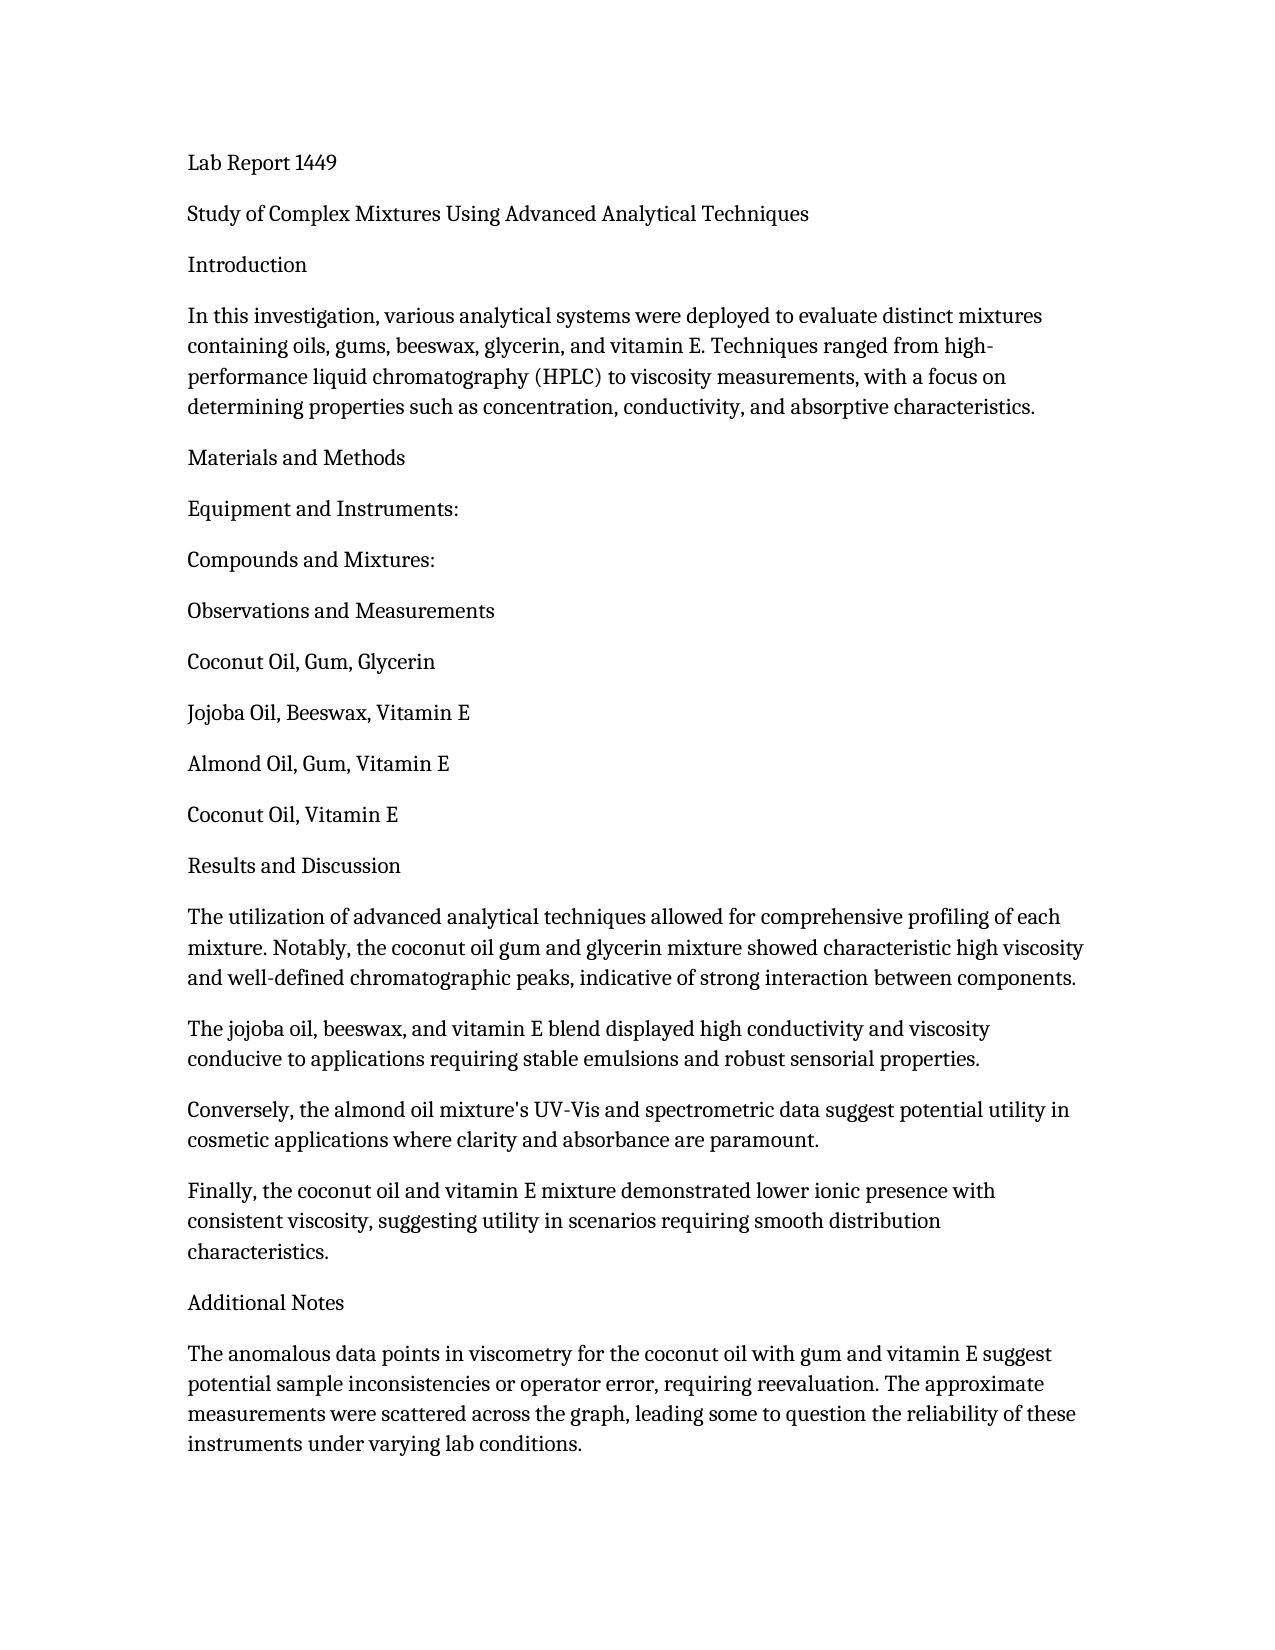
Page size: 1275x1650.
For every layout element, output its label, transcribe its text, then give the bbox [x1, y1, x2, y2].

text Materials and Methods [187, 445, 1087, 471]
text In this investigation, various analytical systems were deployed to evaluate distinct mixtures containing oils, gums, beeswax, glycerin, and vitamin E. Techniques ranged from high-performance liquid chromatography (HPLC) to viscosity measurements, with a focus on determining properties such as concentration, conductivity, and absorptive characteristics. [187, 303, 1087, 420]
text Coconut Oil, Gum, Glycerin [187, 649, 1087, 675]
text The jojoba oil, beeswax, and vitamin E blend displayed high conductivity and viscosity conducive to applications requiring stable emulsions and robust sensorial properties. [187, 1016, 1087, 1072]
text Additional Notes [187, 1289, 1087, 1316]
text Study of Complex Mixtures Using Advanced Analytical Techniques [187, 201, 1087, 227]
text Coconut Oil, Vitamin E [187, 802, 1087, 828]
text Observations and Measurements [187, 598, 1087, 624]
text The utilization of advanced analytical techniques allowed for comprehensive profiling of each mixture. Notably, the coconut oil gum and glycerin mixture showed characteristic high viscosity and well-defined chromatographic peaks, indicative of strong interaction between components. [187, 904, 1087, 991]
text Introduction [187, 252, 1087, 278]
text The anomalous data points in viscometry for the coconut oil with gum and vitamin E suggest potential sample inconsistencies or operator error, requiring reevaluation. The approximate measurements were scattered across the graph, leading some to question the reliability of these instruments under varying lab conditions. [187, 1341, 1087, 1458]
text Compounds and Mixtures: [187, 547, 1087, 573]
text Conversely, the almond oil mixture's UV-Vis and spectrometric data suggest potential utility in cosmetic applications where clarity and absorbance are paramount. [187, 1097, 1087, 1153]
text Finally, the coconut oil and vitamin E mixture demonstrated lower ionic presence with consistent viscosity, suggesting utility in scenarios requiring smooth distribution characteristics. [187, 1178, 1087, 1265]
text Lab Report 1449 [187, 150, 1087, 176]
text Results and Discussion [187, 853, 1087, 879]
text Jojoba Oil, Beeswax, Vitamin E [187, 700, 1087, 726]
text Equipment and Instruments: [187, 496, 1087, 522]
text Almond Oil, Gum, Vitamin E [187, 751, 1087, 777]
